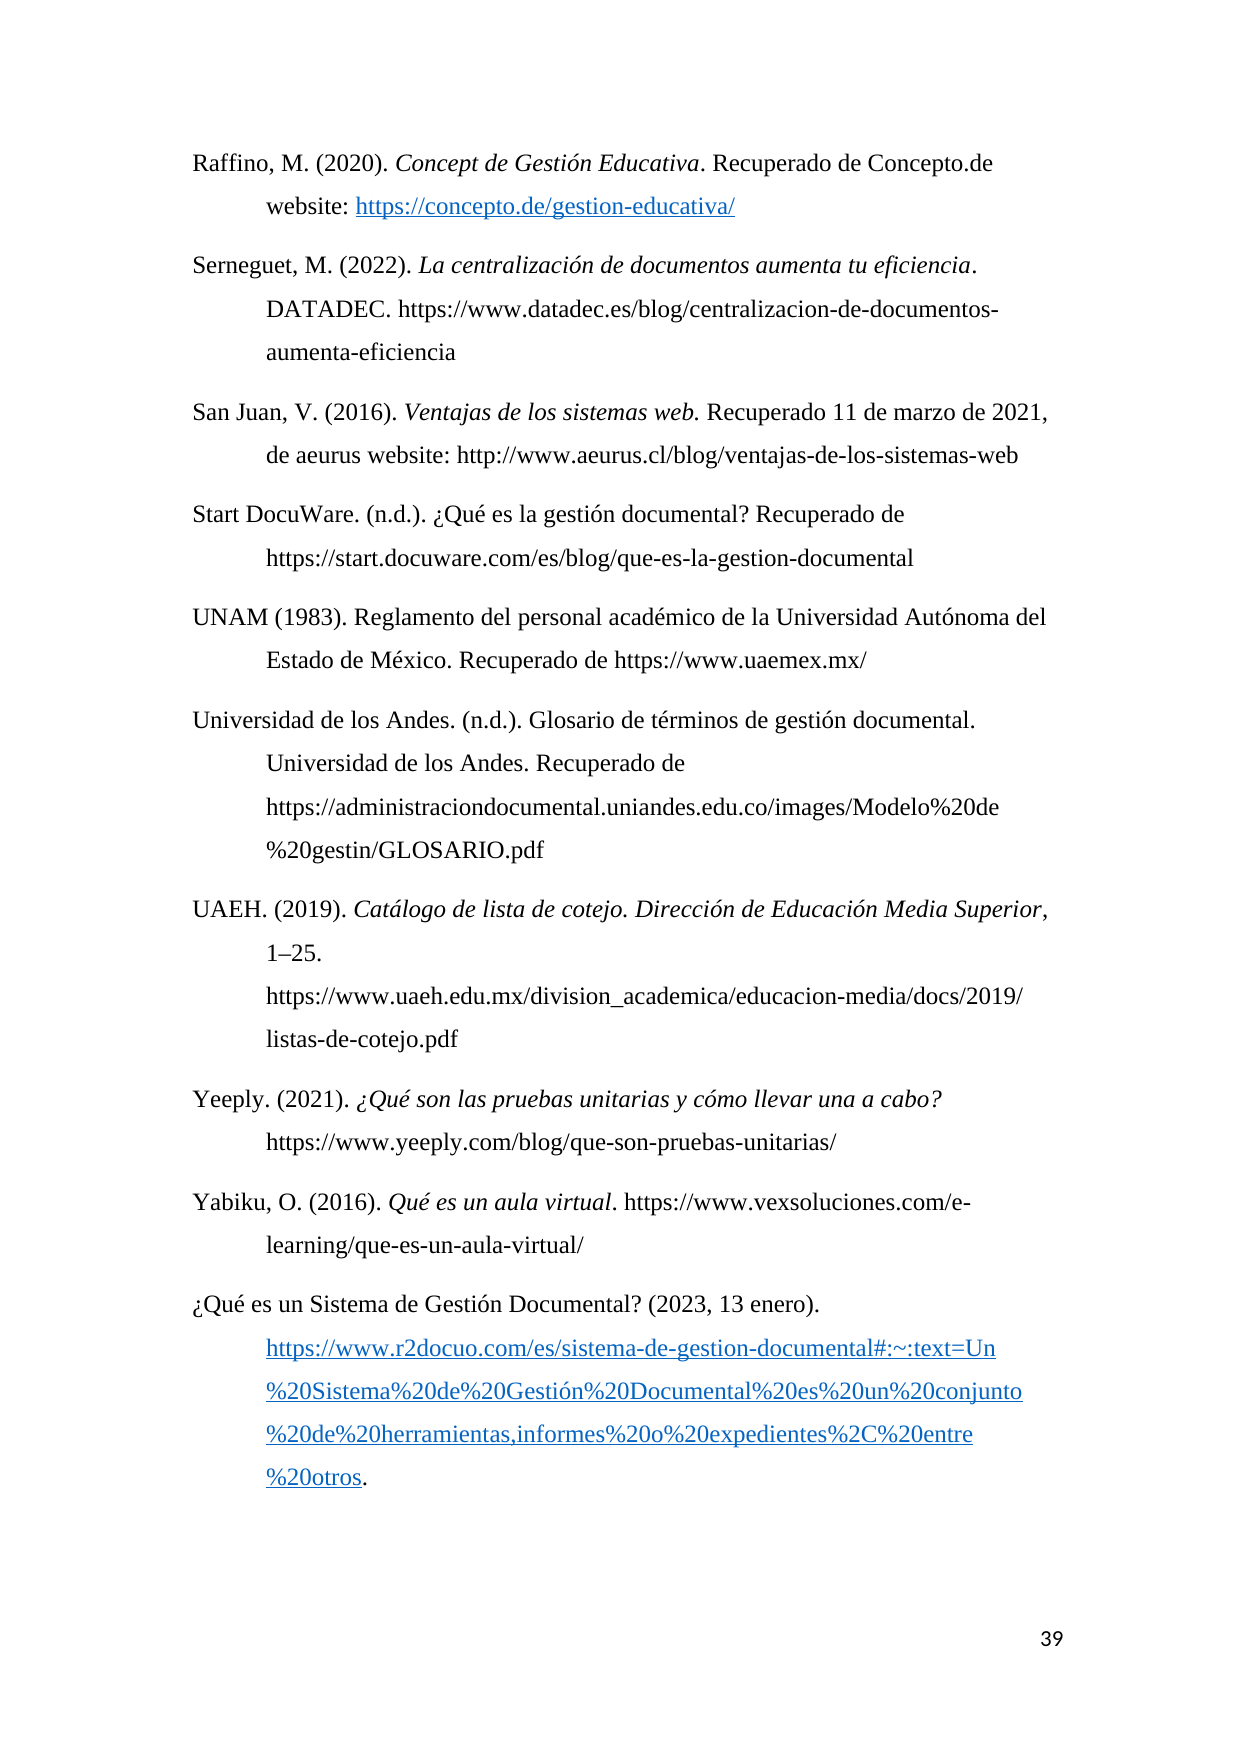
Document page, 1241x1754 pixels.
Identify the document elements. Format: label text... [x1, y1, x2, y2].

text Yabiku, O. (2016). Qué es un aula virtual. https://www.vexsoluciones.com/e-learning/que-es-un-aula-virtual/ [192, 1187, 1063, 1258]
text Raffino, M. (2020). Concept de Gestión Educativa. Recuperado de Concepto.de website: https://concepto.de/gestion-educativa/ [192, 148, 1063, 219]
text Yeeply. (2021). ¿Qué son las pruebas unitarias y cómo llevar una a cabo? https://www.yeeply.com/blog/que-son-pruebas-unitarias/ [192, 1084, 1063, 1156]
text Start DocuWare. (n.d.). ¿Qué es la gestión documental? Recuperado de https://start.docuware.com/es/blog/que-es-la-gestion-documental [192, 499, 1063, 571]
text UNAM (1983). Reglamento del personal académico de la Universidad Autónoma del Estado de México. Recuperado de https://www.uaemex.mx/ [192, 602, 1063, 674]
text ¿Qué es un Sistema de Gestión Documental? (2023, 13 enero). https://www.r2docuo.com/es/sistema-de-gestion-documental#:~:text=Un%20Sistema%20de%20Gestión%20Documental%20es%20un%20conjunto%20de%20herramientas,informes%20o%20expedientes%2C%20entre%20otros. [192, 1289, 1063, 1491]
text Universidad de los Andes. (n.d.). Glosario de términos de gestión documental. Universidad de los Andes. Recuperado de https://administraciondocumental.uniandes.edu.co/images/Modelo%20de%20gestin/GLOSARIO.pdf [192, 705, 1063, 863]
text Serneguet, M. (2022). La centralización de documentos aumenta tu eficiencia. DATADEC. https://www.datadec.es/blog/centralizacion-de-documentos-aumenta-eficiencia [192, 251, 1063, 366]
text UAEH. (2019). Catálogo de lista de cotejo. Dirección de Educación Media Superior, 1–25. https://www.uaeh.edu.mx/division_academica/educacion-media/docs/2019/listas-de-cotejo.pdf [192, 894, 1063, 1053]
text San Juan, V. (2016). Ventajas de los sistemas web. Recuperado 11 de marzo de 2021, de aeurus website: http://www.aeurus.cl/blog/ventajas-de-los-sistemas-web [192, 397, 1063, 468]
